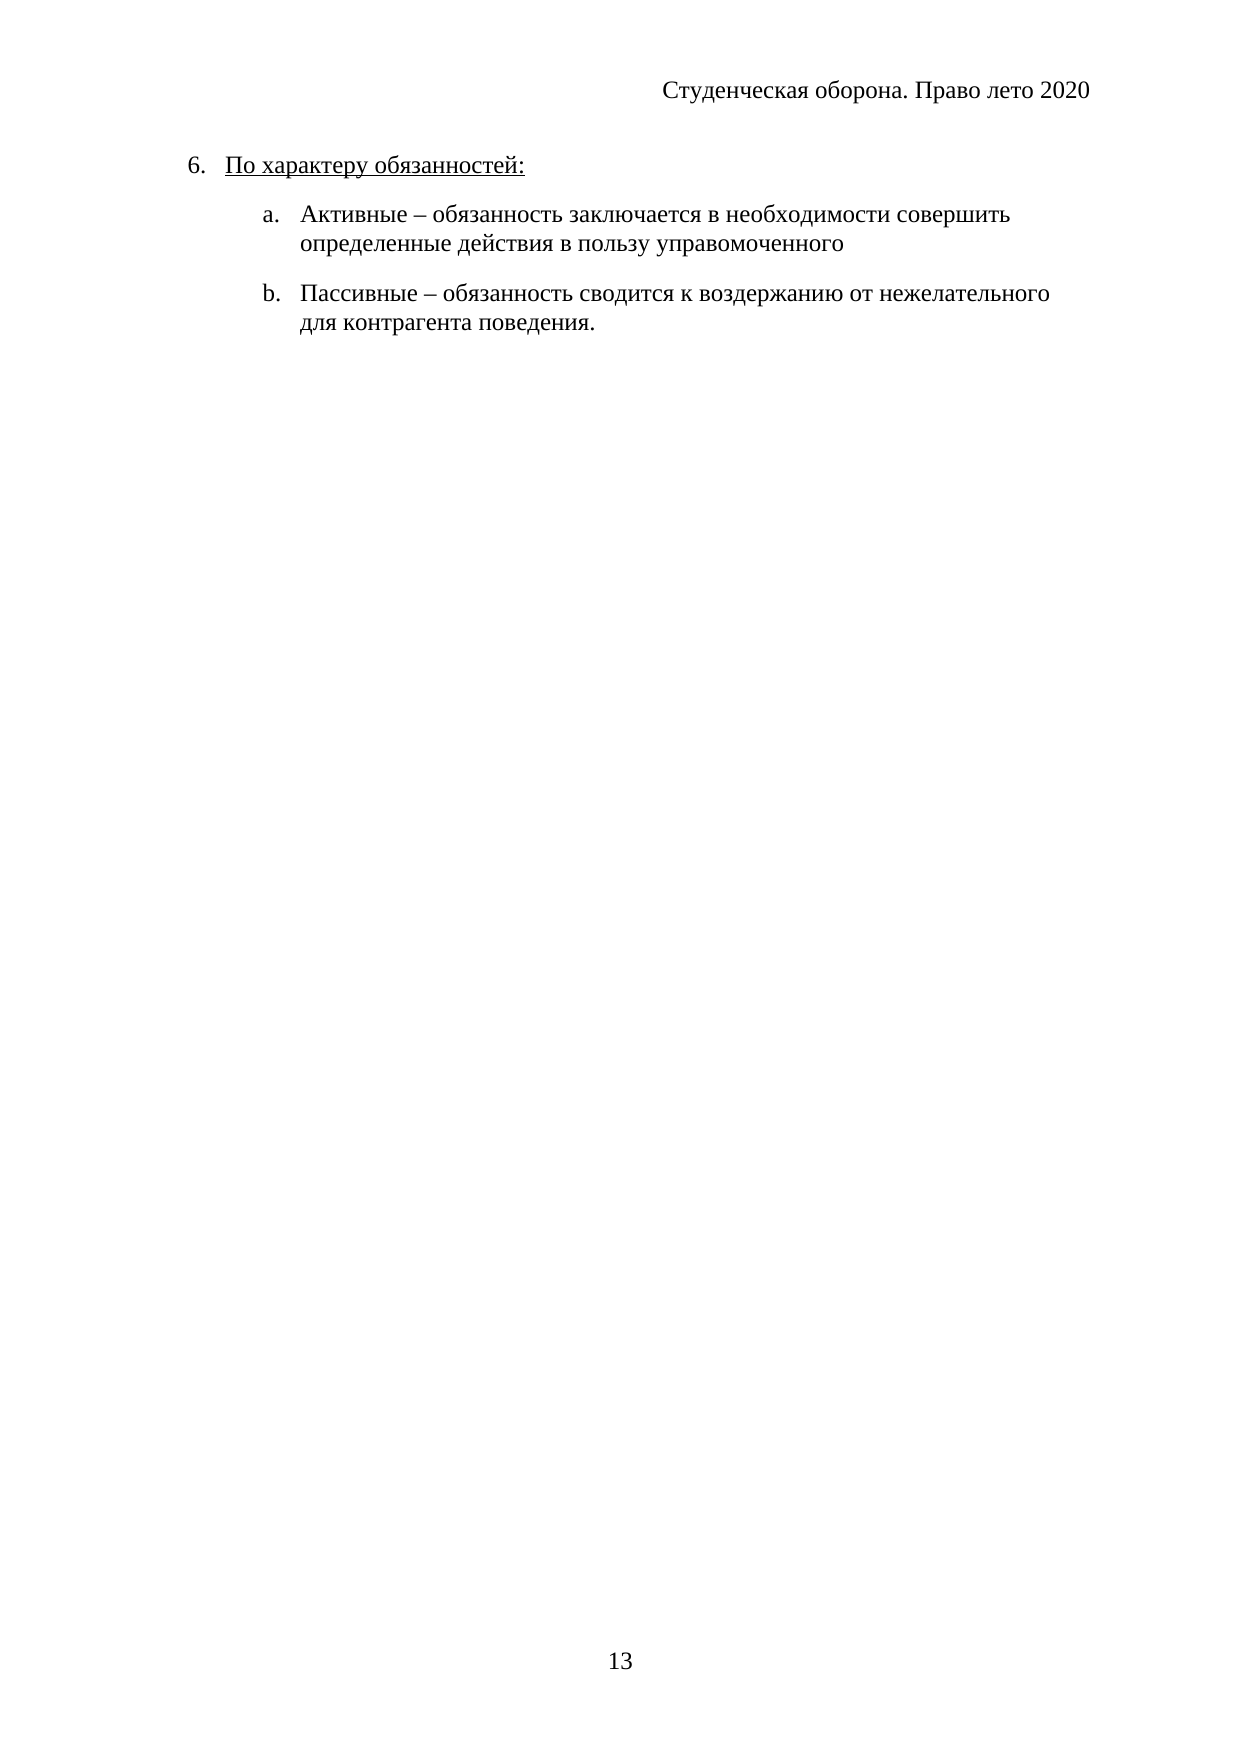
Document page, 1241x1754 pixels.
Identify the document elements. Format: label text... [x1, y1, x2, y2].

list Активные – обязанность заключается в необходимости совершить определенные действия в пользу управомоченного [262, 199, 1090, 257]
list По характеру обязанностей: [187, 150, 1090, 179]
list Пассивные – обязанность сводится к воздержанию от нежелательного для контрагента поведения. [262, 278, 1090, 335]
